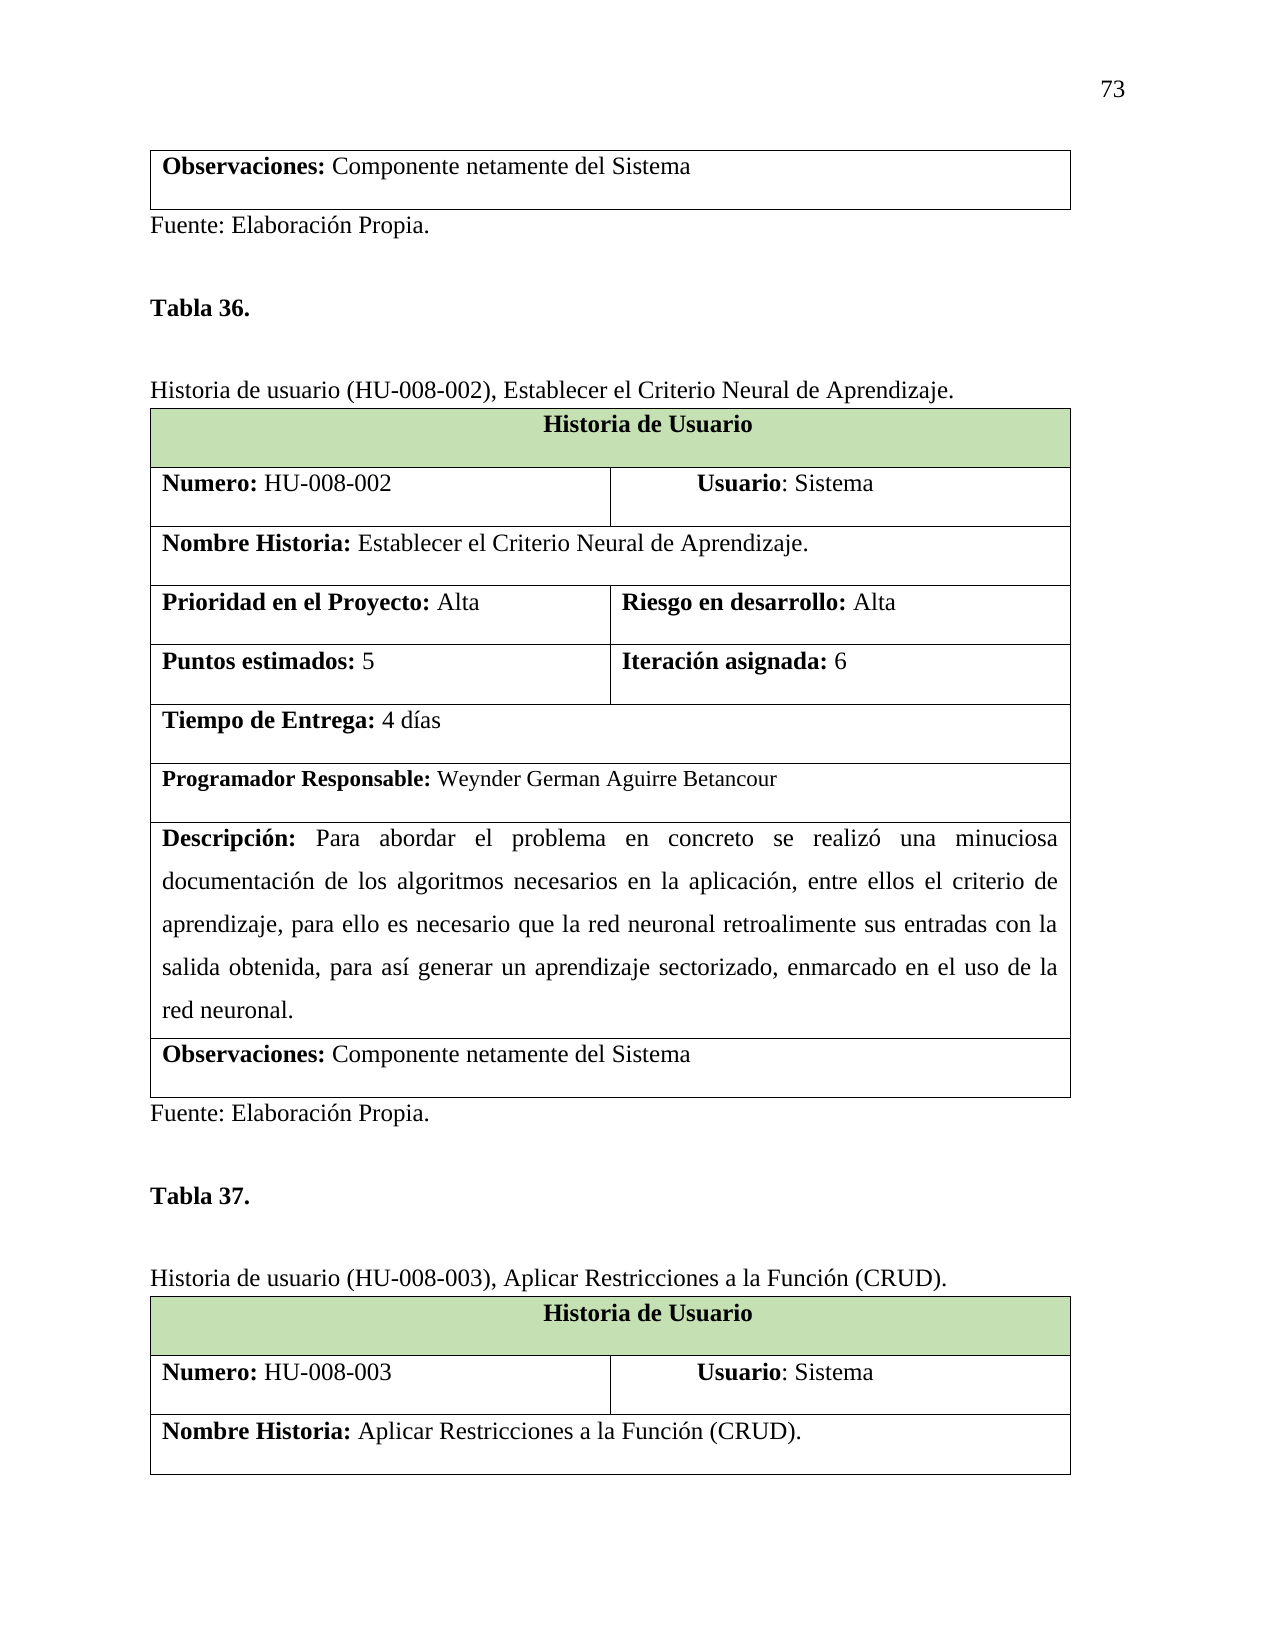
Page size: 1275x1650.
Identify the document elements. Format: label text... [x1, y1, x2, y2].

table_cell Programador Responsable: Weynder German Aguirre Betancour [151, 764, 1070, 822]
table_cell Usuario: Sistema [611, 468, 1070, 526]
table_cell Observaciones: Componente netamente del Sistema [151, 1039, 1070, 1097]
table_cell Numero: HU-008-002 [151, 468, 610, 526]
table_cell Iteración asignada: 6 [611, 645, 1070, 703]
text Historia de usuario (HU-008-002), Establecer el Criterio Neural de Aprendizaje. [150, 375, 1125, 404]
table_cell Observaciones: Componente netamente del Sistema [151, 151, 1070, 209]
table_cell Puntos estimados: 5 [151, 645, 610, 703]
table_cell Nombre Historia: Aplicar Restricciones a la Función (CRUD). [151, 1415, 1070, 1473]
table_cell Riesgo en desarrollo: Alta [611, 586, 1070, 644]
table_cell Prioridad en el Proyecto: Alta [151, 586, 610, 644]
table_cell Usuario: Sistema [611, 1356, 1070, 1414]
text Fuente: Elaboración Propia. [150, 1098, 1125, 1127]
table_cell Nombre Historia: Establecer el Criterio Neural de Aprendizaje. [151, 527, 1070, 585]
table_cell Descripción: Para abordar el problema en concreto se realizó una minuciosa documentación de los algoritmos necesarios en la aplicación, entre ellos el criterio de aprendizaje, para ello es necesario que la red neuronal retroalimente sus entradas con la salida obtenida, para así generar un aprendizaje sectorizado, enmarcado en el uso de la red neuronal. [151, 823, 1070, 1038]
table_header Historia de Usuario [151, 409, 1070, 467]
table_cell Numero: HU-008-003 [151, 1356, 610, 1414]
text Historia de usuario (HU-008-003), Aplicar Restricciones a la Función. [150, 1181, 1125, 1209]
text Historia de usuario (HU-008-003), Aplicar Restricciones a la Función (CRUD). [150, 1263, 1125, 1292]
table_cell Tiempo de Entrega: 4 días [151, 705, 1070, 762]
text Historia de usuario (HU-008-002), Establecer el Criterio de Aprendizaje. [150, 293, 1125, 321]
text Fuente: Elaboración Propia. [150, 210, 1125, 239]
table_header Historia de Usuario [151, 1297, 1070, 1355]
